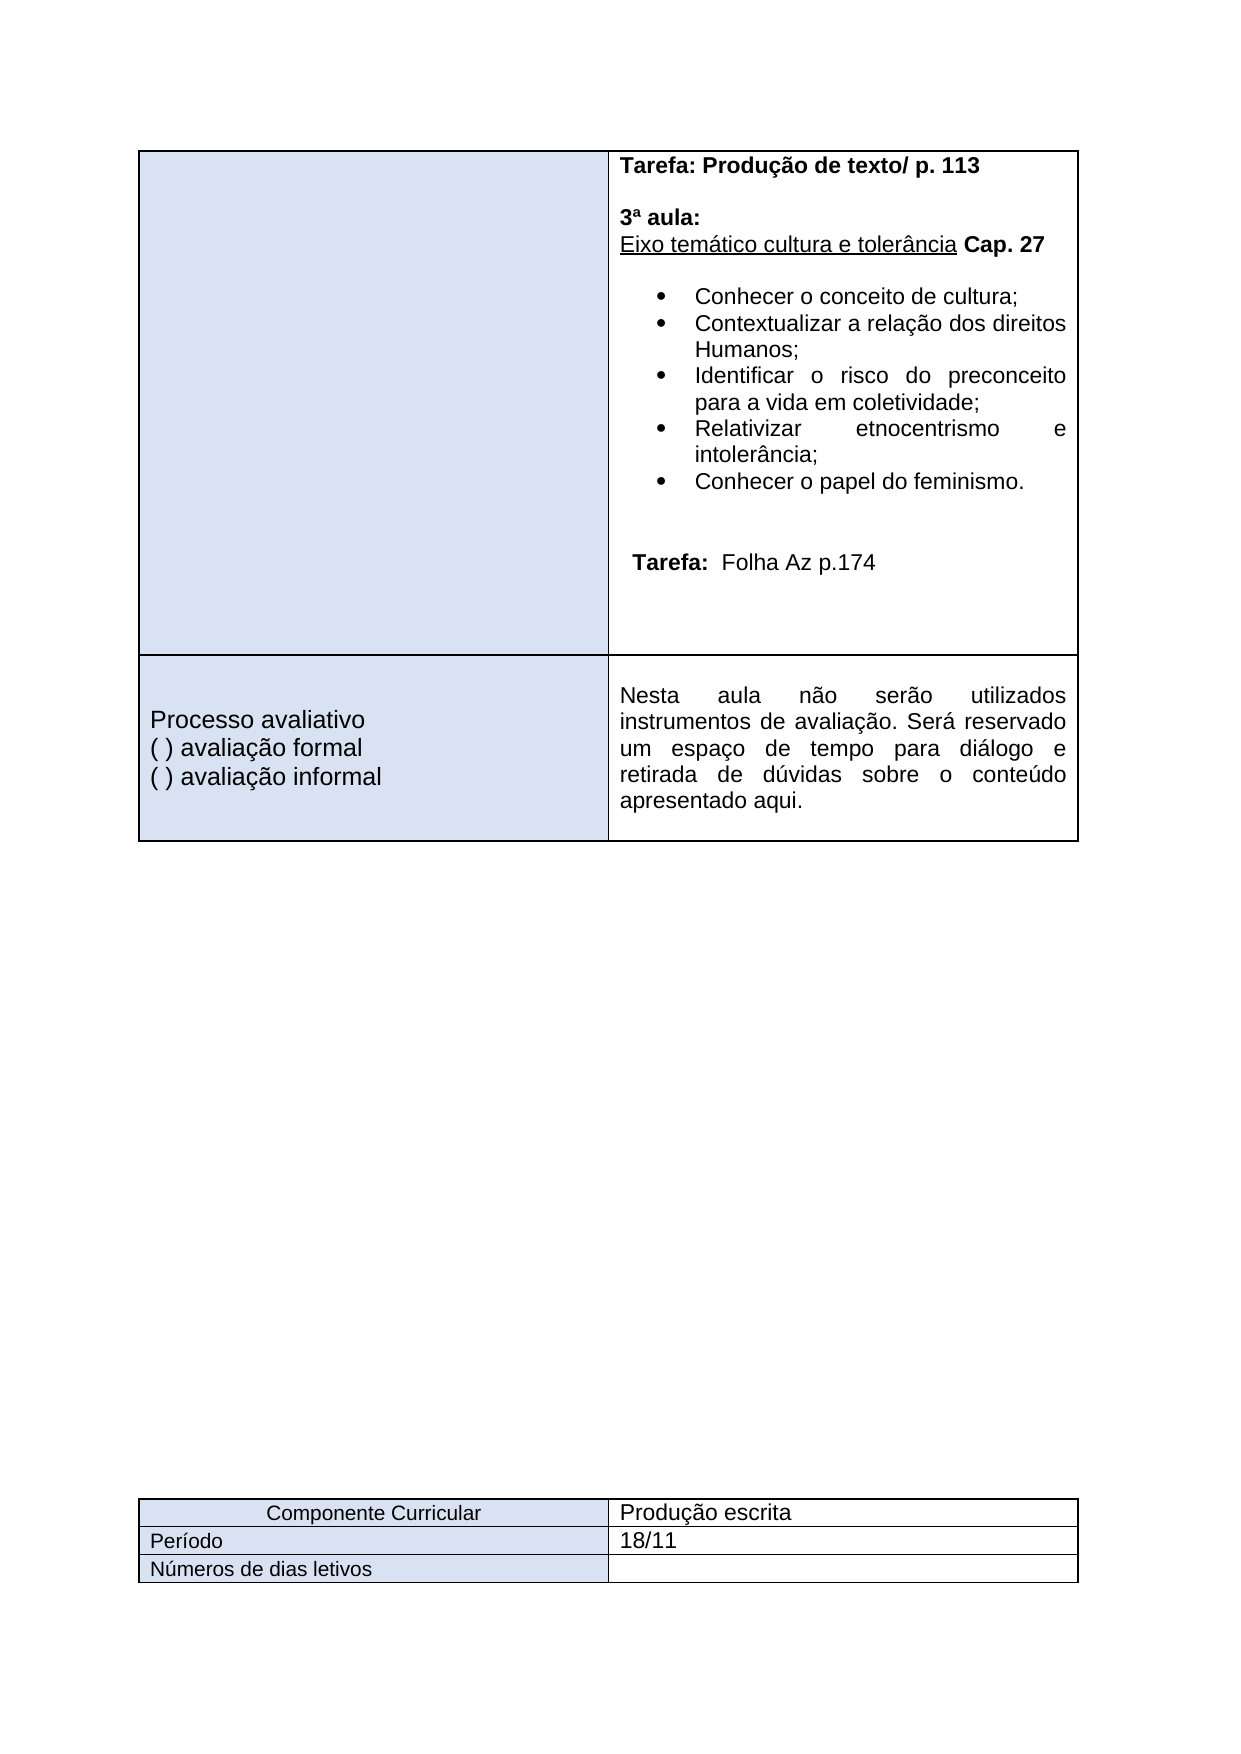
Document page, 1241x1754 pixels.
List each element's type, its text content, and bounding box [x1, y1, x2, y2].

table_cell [140, 152, 608, 654]
table_cell Período [140, 1527, 608, 1554]
table_cell [609, 1555, 1077, 1582]
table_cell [609, 152, 657, 654]
table_cell 18/11 [609, 1527, 1077, 1554]
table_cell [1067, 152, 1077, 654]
table_cell Números de dias letivos [140, 1555, 608, 1582]
table_cell Nesta aula não serão utilizados instrumentos de avaliação. Será reservado um espaço de tempo para diálogo e retirada de dúvidas sobre o conteúdo apresentado aqui. [609, 656, 1077, 840]
table_header Componente Curricular [140, 1500, 608, 1526]
table_header Produção escrita [609, 1500, 1077, 1526]
table_cell Processo avaliativo ( ) avaliação formal ( ) avaliação informal [140, 656, 608, 840]
